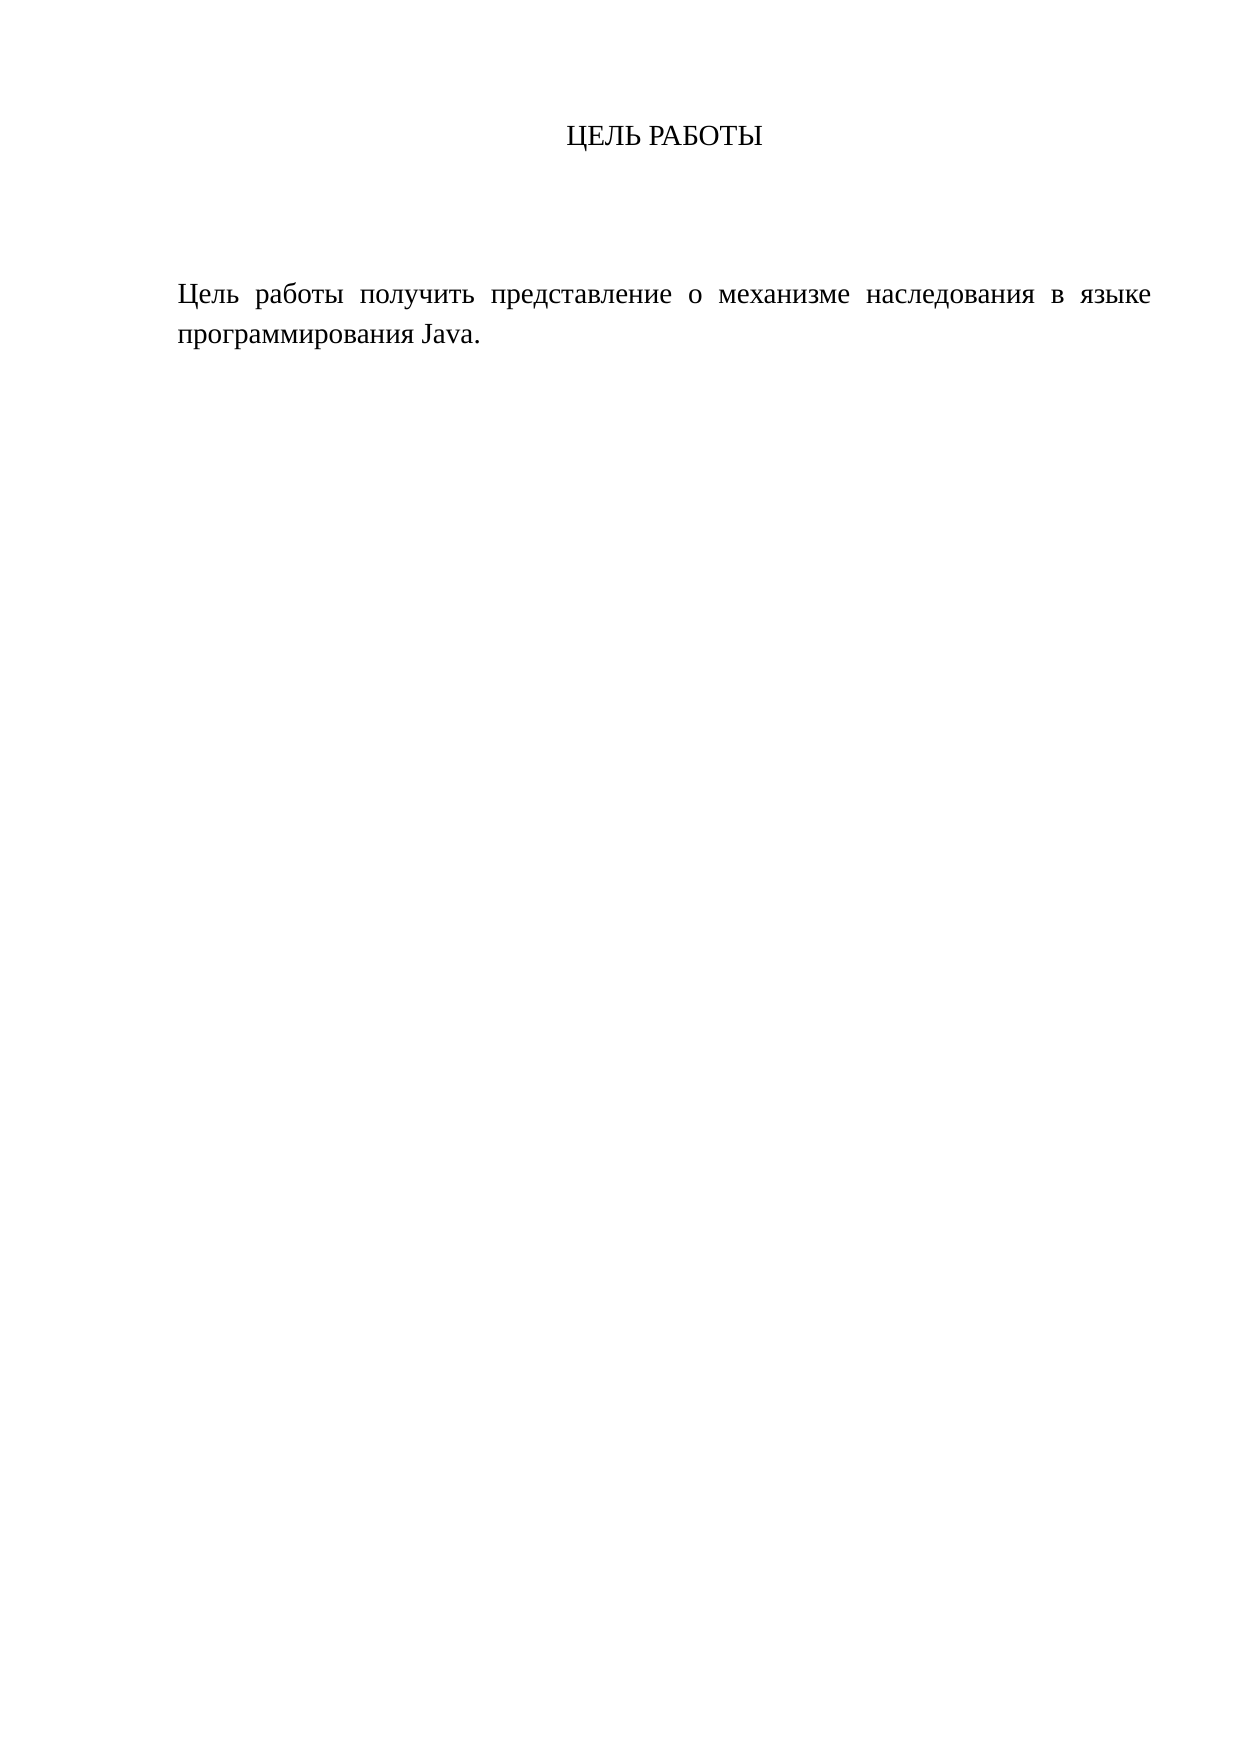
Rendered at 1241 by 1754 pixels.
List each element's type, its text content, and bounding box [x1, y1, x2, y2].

text Цель работы получить представление о механизме наследования в языке программирования Java. [177, 276, 1152, 350]
text ЦЕЛЬ РАБОТЫ [177, 118, 1152, 152]
